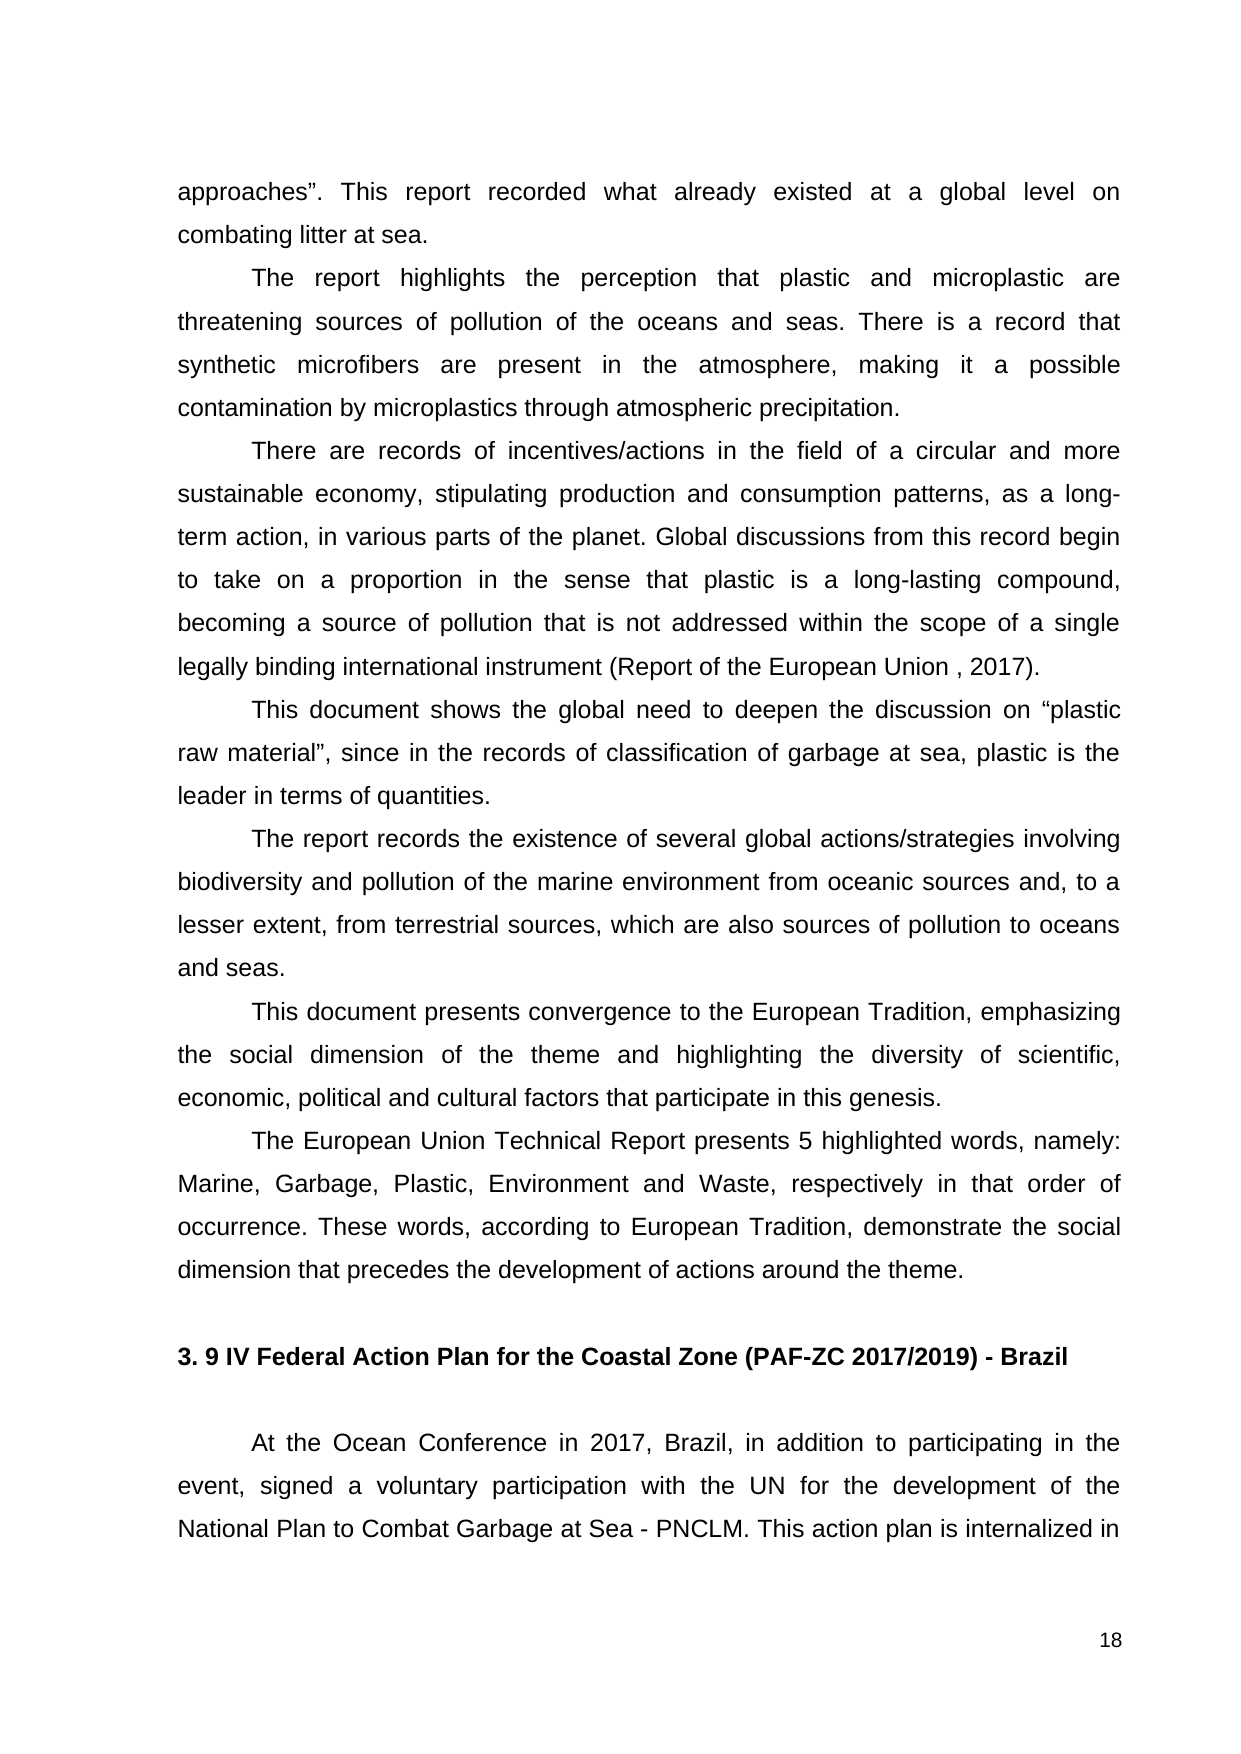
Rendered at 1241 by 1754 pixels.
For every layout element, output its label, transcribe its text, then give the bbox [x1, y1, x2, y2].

text This document shows the global need to deepen the discussion on “plastic raw material”, since in the records of classification of garbage at sea, plastic is the leader in terms of quantities. [177, 695, 1122, 810]
text There are records of incentives/actions in the field of a circular and more sustainable economy, stipulating production and consumption patterns, as a long-term action, in various parts of the planet. Global discussions from this record begin to take on a proportion in the sense that plastic is a long-lasting compound, becoming a source of pollution that is not addressed within the scope of a single legally binding international instrument (Report of the European Union , 2017). [177, 436, 1122, 680]
text The European Union Technical Report presents 5 highlighted words, namely: Marine, Garbage, Plastic, Environment and Waste, respectively in that order of occurrence. These words, according to European Tradition, demonstrate the social dimension that precedes the development of actions around the theme. [177, 1126, 1122, 1284]
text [177, 1428, 1122, 1543]
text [177, 177, 1122, 249]
text 3. 9 IV Federal Action Plan for the Coastal Zone (PAF-ZC 2017/2019) - Brazil [177, 1342, 1122, 1370]
text This document presents convergence to the European Tradition, emphasizing the social dimension of the theme and highlighting the diversity of scientific, economic, political and cultural factors that participate in this genesis. [177, 997, 1122, 1112]
text The report highlights the perception that plastic and microplastic are threatening sources of pollution of the oceans and seas. There is a record that synthetic microfibers are present in the atmosphere, making it a possible contamination by microplastics through atmospheric precipitation. [177, 263, 1122, 422]
text The report records the existence of several global actions/strategies involving biodiversity and pollution of the marine environment from oceanic sources and, to a lesser extent, from terrestrial sources, which are also sources of pollution to oceans and seas. [177, 824, 1122, 982]
